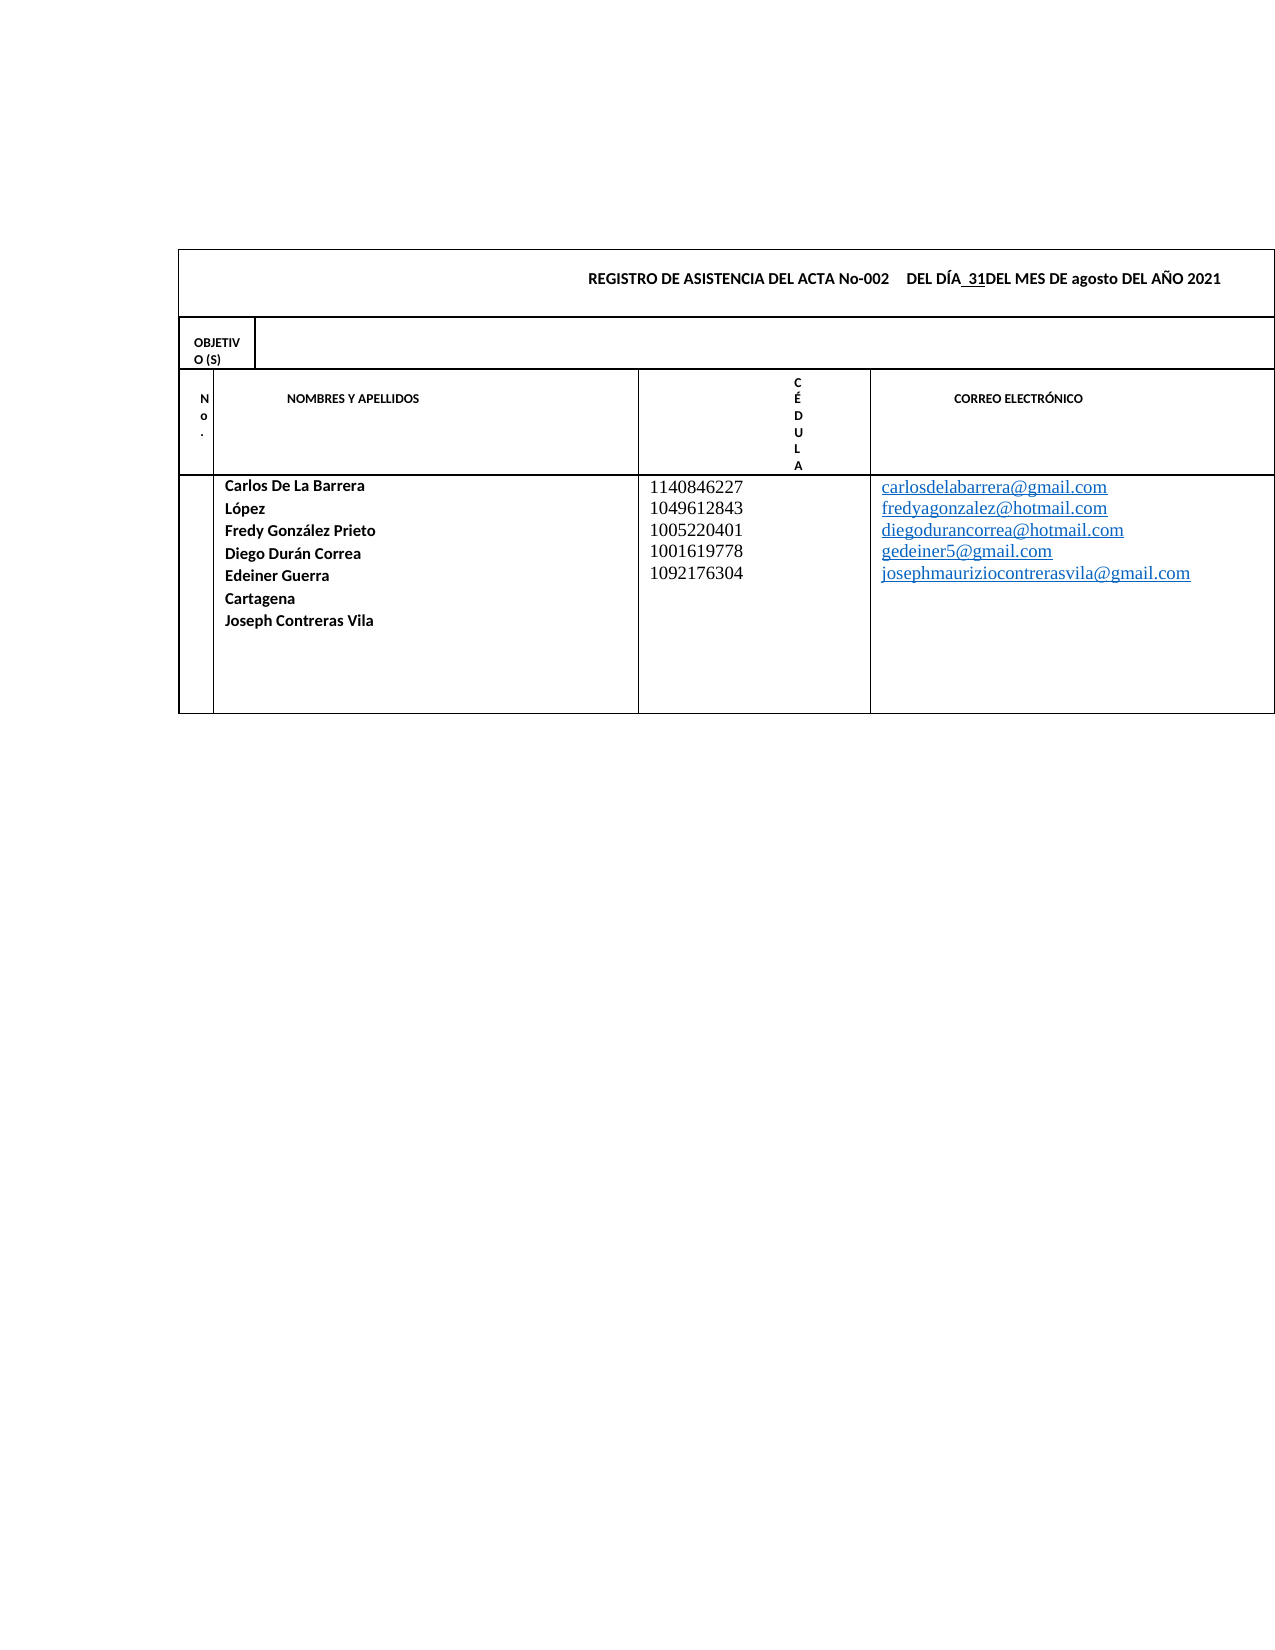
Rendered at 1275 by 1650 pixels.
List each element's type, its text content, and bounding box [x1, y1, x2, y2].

table_cell No. [180, 370, 213, 473]
table_cell [180, 476, 213, 713]
table_cell Carlos De La Barrera López Fredy González Prieto Diego Durán Correa Edeiner Guerra Cartagena Joseph Contreras Vila [214, 476, 638, 713]
table_cell NOMBRES Y APELLIDOS [214, 370, 638, 473]
table_cell CÉDULA [639, 370, 870, 473]
table_cell 1140846227 1049612843 1005220401 1001619778 1092176304 [639, 476, 870, 713]
table_cell OBJETIVO (S) [180, 318, 254, 367]
table_header REGISTRO DE ASISTENCIA DEL ACTA No-002 DEL DÍA 31DEL MES DE agosto DEL AÑO 2021 [179, 250, 1274, 316]
table_cell [256, 318, 1274, 367]
table_cell CORREO ELECTRÓNICO [871, 370, 1274, 473]
table_cell carlosdelabarrera@gmail.com fredyagonzalez@hotmail.com diegodurancorrea@hotmail.com gedeiner5@gmail.com josephmauriziocontrerasvila@gmail.com [871, 476, 1274, 713]
